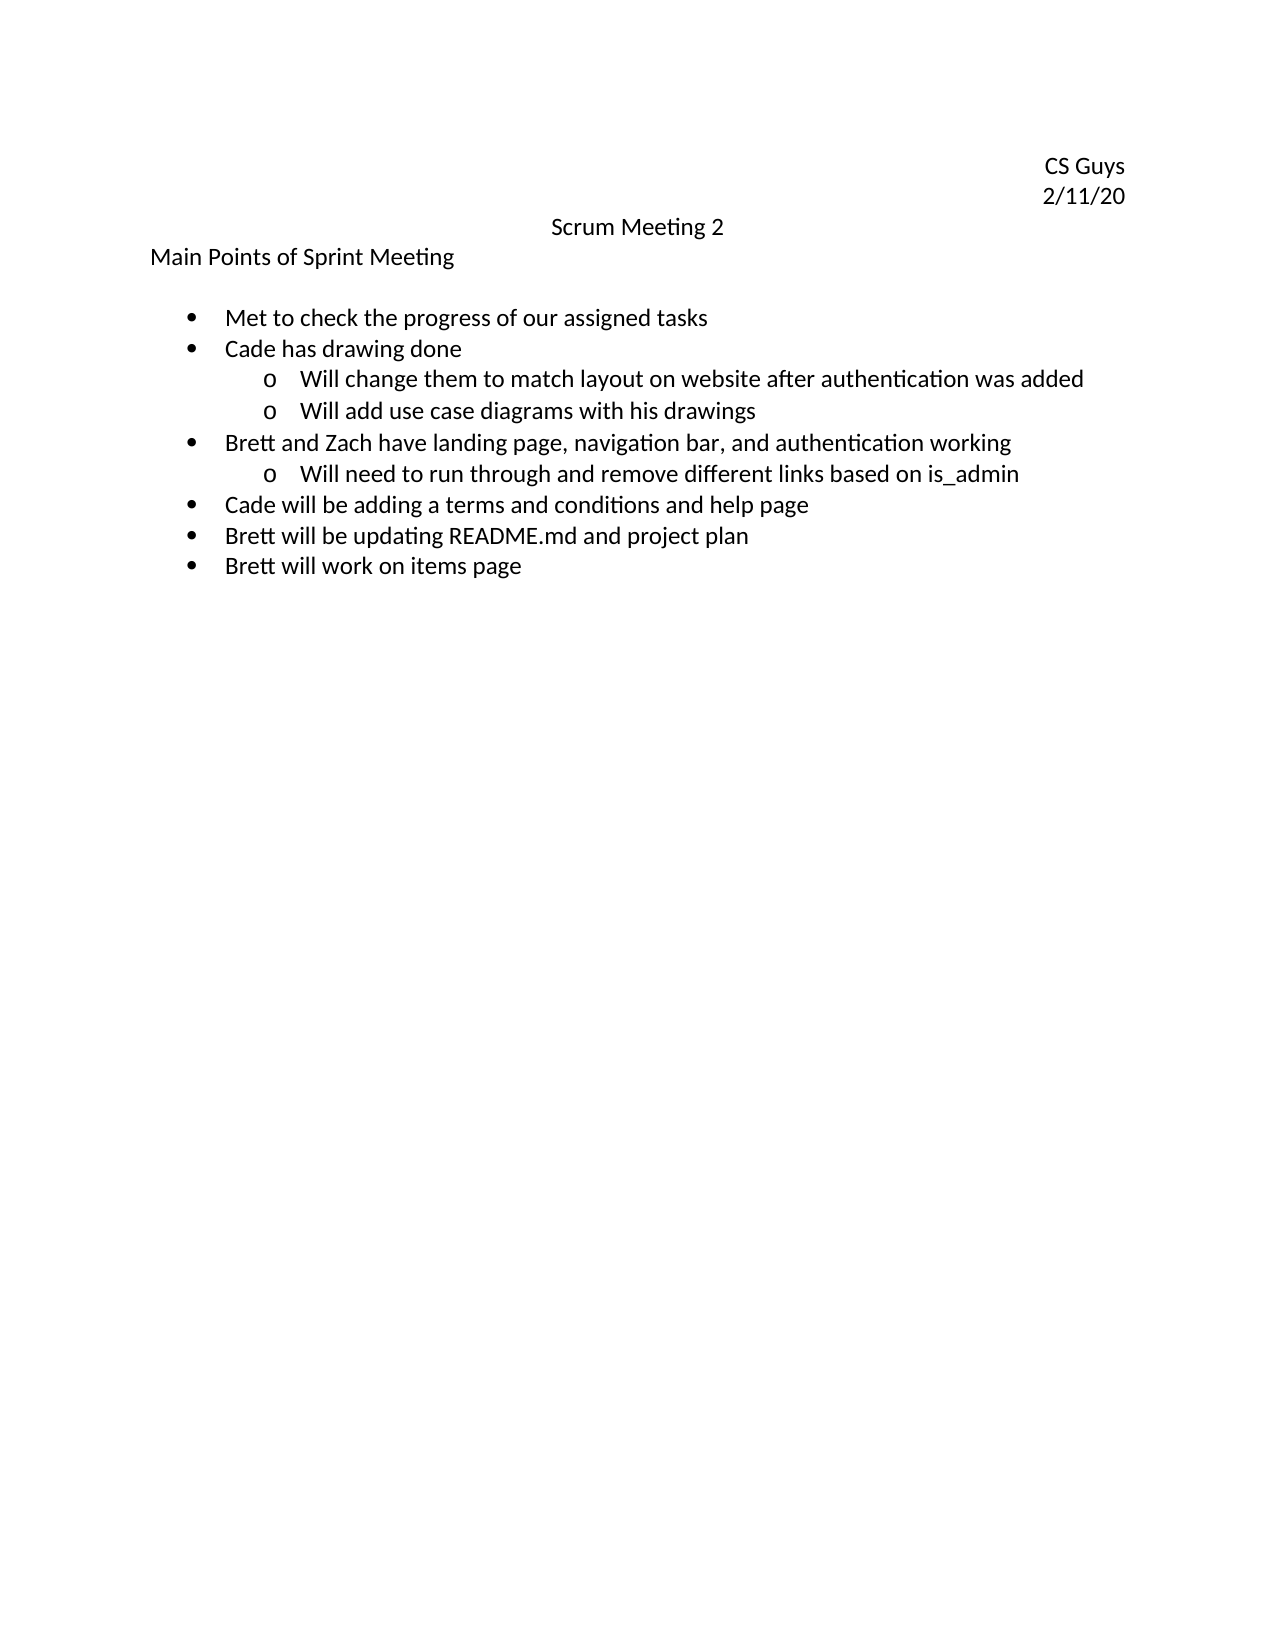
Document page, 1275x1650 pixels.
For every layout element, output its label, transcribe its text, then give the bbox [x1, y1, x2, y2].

list Cade has drawing done [187, 333, 1125, 364]
text Scrum Meeting 2 [150, 211, 1125, 242]
list Brett will be updating README.md and project plan [187, 520, 1125, 551]
list Brett will work on items page [187, 551, 1125, 581]
list Will add use case diagrams with his drawings [262, 395, 1125, 427]
list Met to check the progress of our assigned tasks [187, 303, 1125, 333]
text 2/11/20 [150, 181, 1125, 211]
list Cade will be adding a terms and conditions and help page [187, 489, 1125, 520]
text CS Guys [150, 150, 1125, 181]
text Main Points of Sprint Meeting [150, 242, 1125, 272]
list Brett and Zach have landing page, navigation bar, and authentication working [187, 427, 1125, 458]
list Will need to run through and remove different links based on is_admin [262, 458, 1125, 489]
list Will change them to match layout on website after authentication was added [262, 364, 1125, 395]
